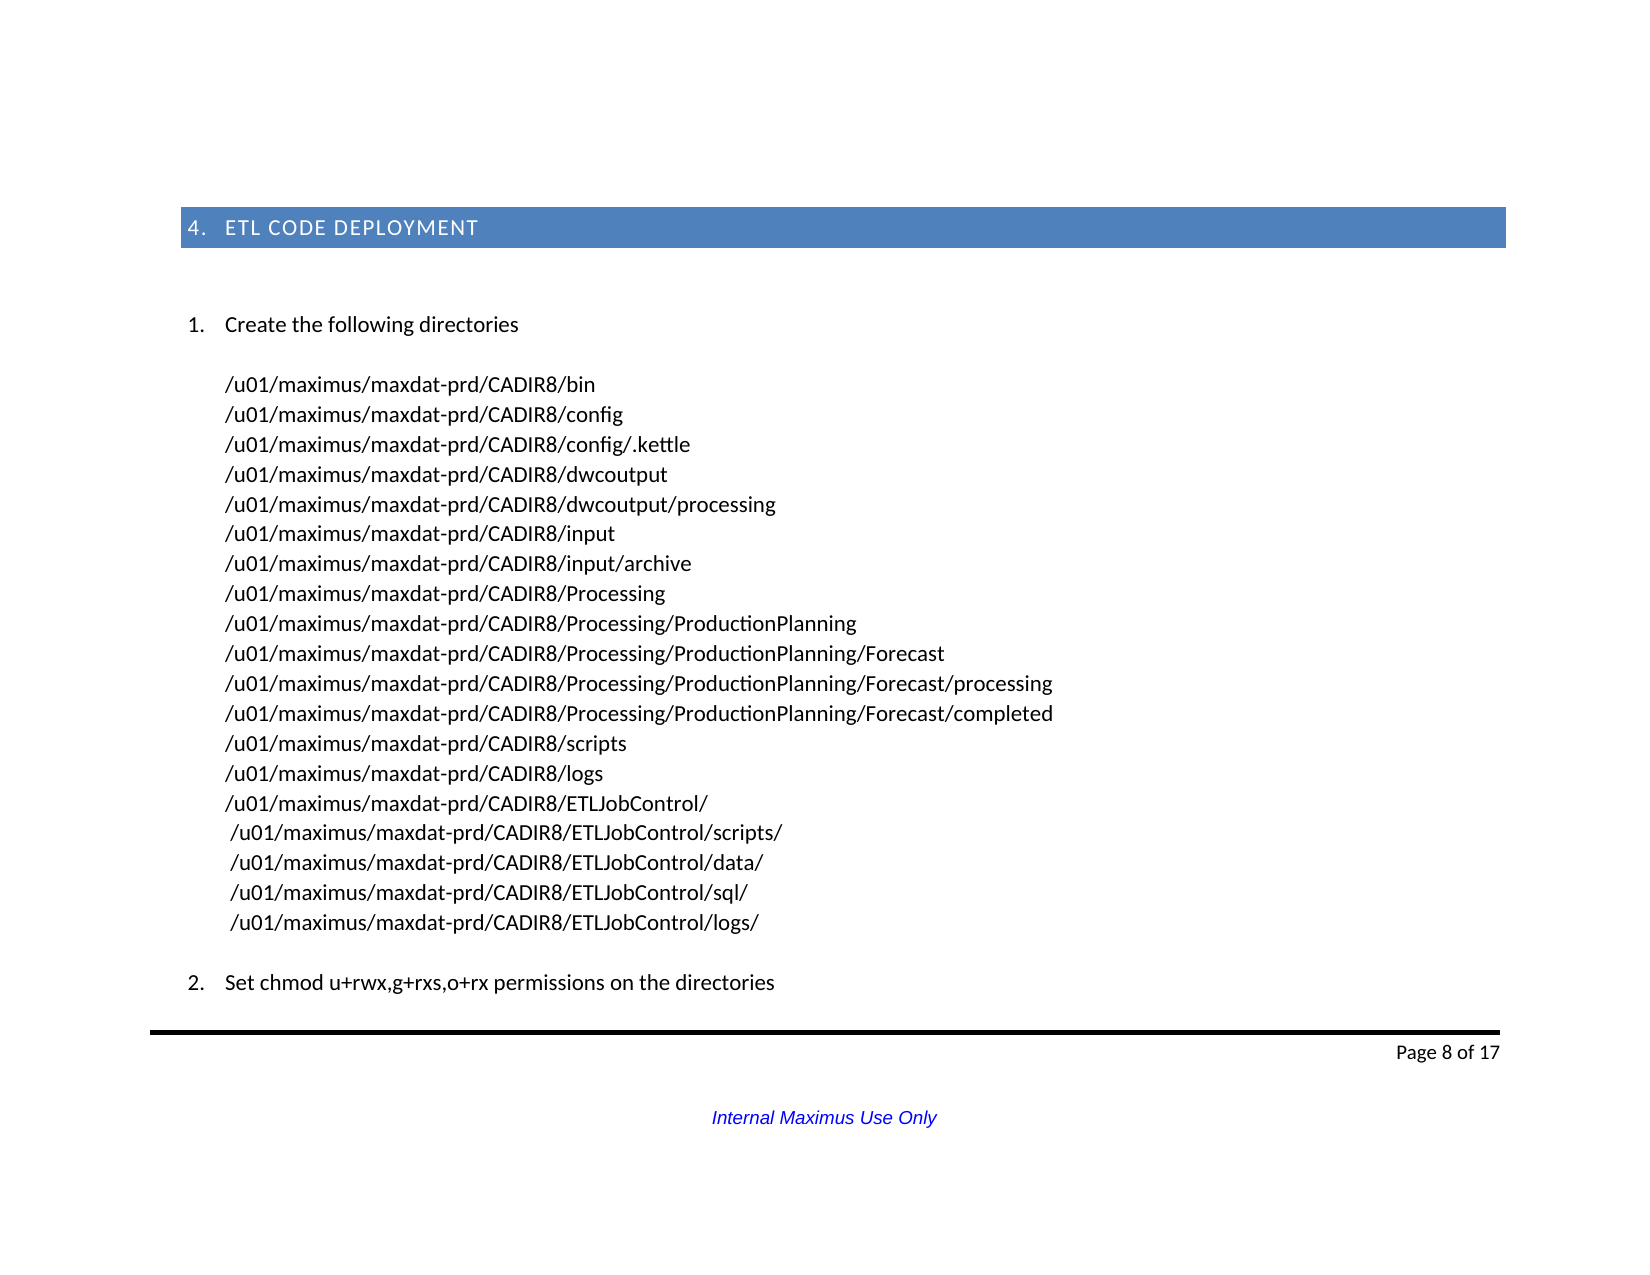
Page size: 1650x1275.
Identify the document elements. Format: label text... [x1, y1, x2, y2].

list /u01/maximus/maxdat-prd/CADIR8/Processing/ProductionPlanning/Forecast [225, 639, 1500, 667]
list /u01/maximus/maxdat-prd/CADIR8/Processing [225, 579, 1500, 607]
list /u01/maximus/maxdat-prd/CADIR8/input/archive [225, 549, 1500, 577]
list /u01/maximus/maxdat-prd/CADIR8/logs [225, 759, 1500, 787]
list /u01/maximus/maxdat-prd/CADIR8/input [225, 519, 1500, 548]
list /u01/maximus/maxdat-prd/CADIR8/dwcoutput [225, 460, 1500, 488]
list Create the following directories [187, 310, 1500, 338]
list /u01/maximus/maxdat-prd/CADIR8/ETLJobControl/logs/ [225, 908, 1500, 936]
list /u01/maximus/maxdat-prd/CADIR8/ETLJobControl/sql/ [225, 878, 1500, 906]
list /u01/maximus/maxdat-prd/CADIR8/ETLJobControl/ [225, 789, 1500, 817]
list /u01/maximus/maxdat-prd/CADIR8/bin [225, 340, 1500, 398]
list /u01/maximus/maxdat-prd/CADIR8/ETLJobControl/data/ [225, 848, 1500, 876]
list /u01/maximus/maxdat-prd/CADIR8/Processing/ProductionPlanning [225, 609, 1500, 637]
subtitle ETL Code Deployment [188, 214, 1500, 241]
list /u01/maximus/maxdat-prd/CADIR8/ETLJobControl/scripts/ [225, 818, 1500, 847]
list /u01/maximus/maxdat-prd/CADIR8/config [225, 400, 1500, 428]
list /u01/maximus/maxdat-prd/CADIR8/Processing/ProductionPlanning/Forecast/completed [225, 699, 1500, 727]
list /u01/maximus/maxdat-prd/CADIR8/dwcoutput/processing [225, 490, 1500, 518]
list /u01/maximus/maxdat-prd/CADIR8/config/.kettle [225, 430, 1500, 458]
list Set chmod u+rwx,g+rxs,o+rx permissions on the directories [187, 968, 1500, 996]
list /u01/maximus/maxdat-prd/CADIR8/scripts [225, 729, 1500, 757]
list /u01/maximus/maxdat-prd/CADIR8/Processing/ProductionPlanning/Forecast/processing [225, 669, 1500, 697]
